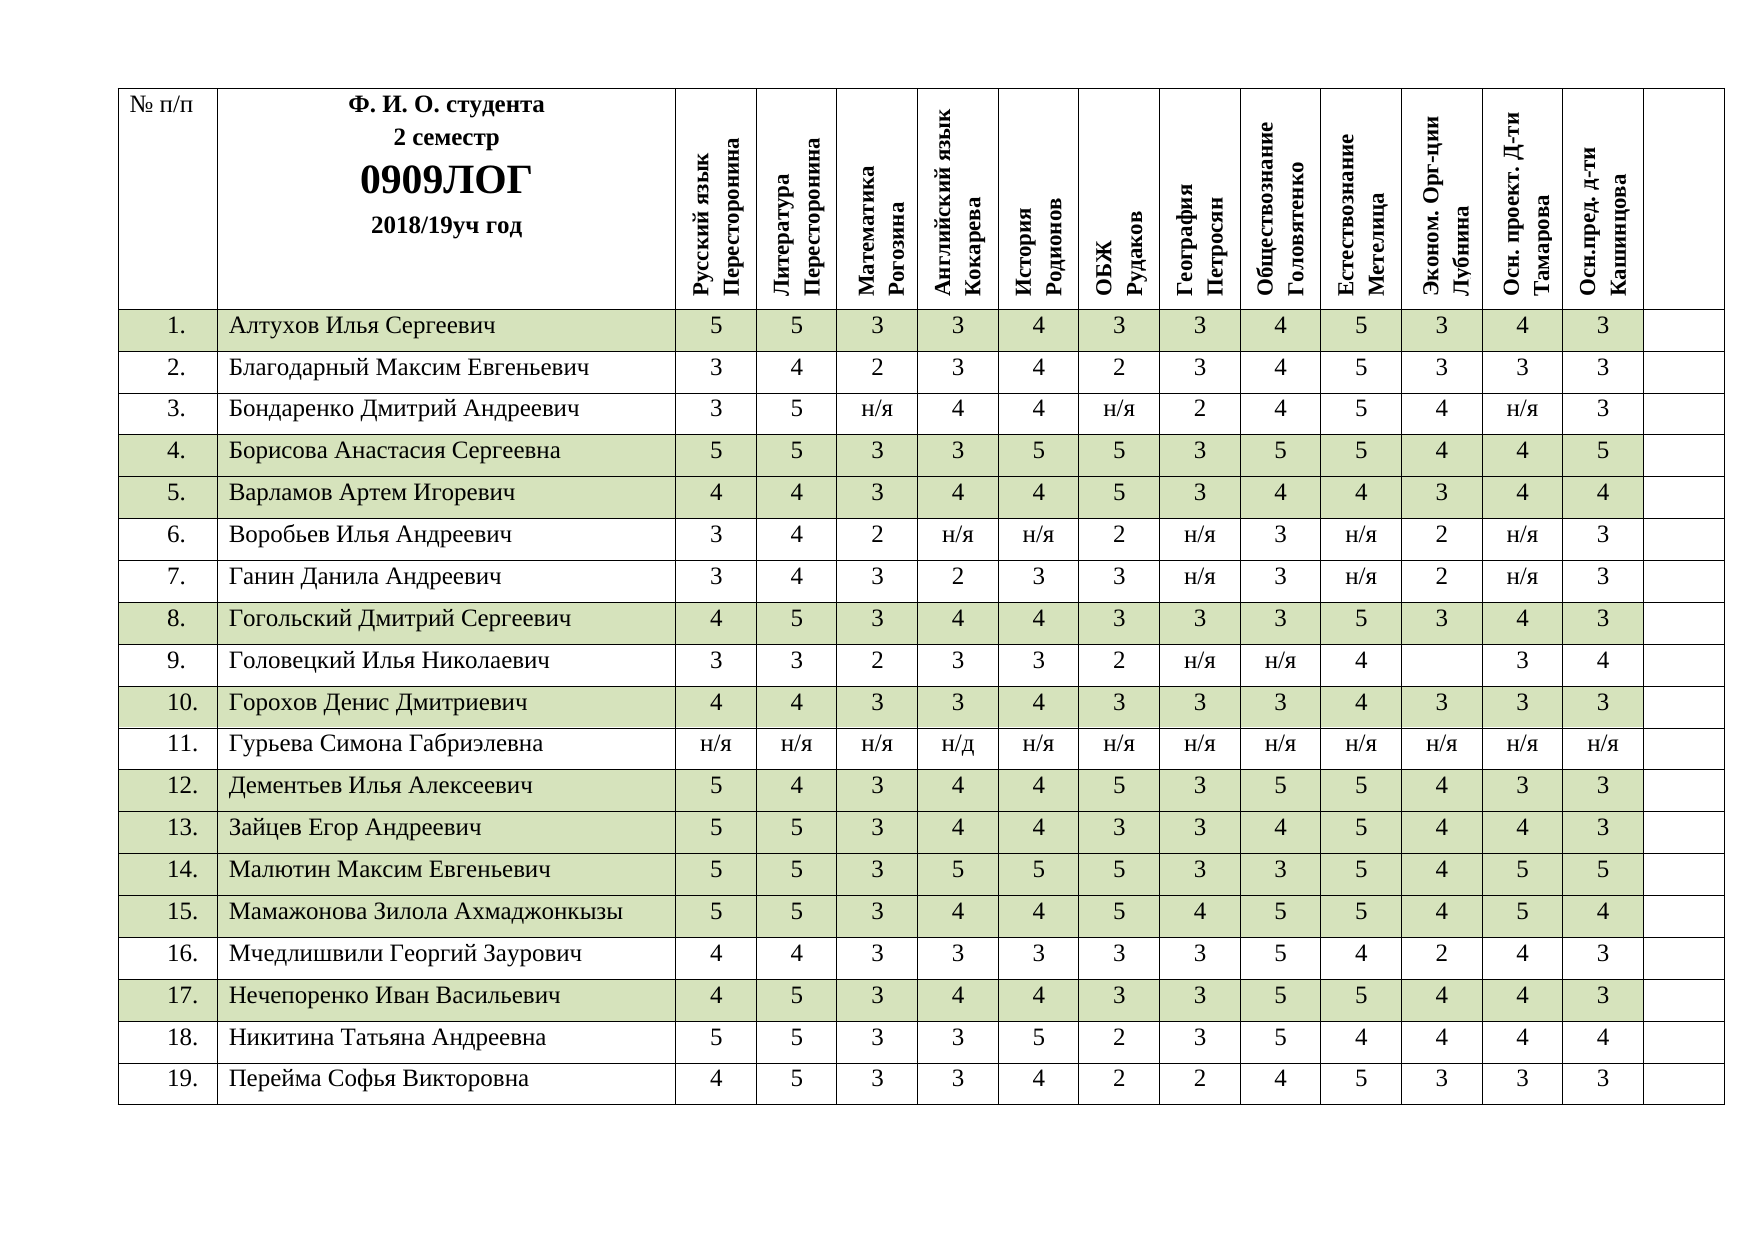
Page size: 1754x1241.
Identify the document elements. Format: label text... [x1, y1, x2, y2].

table_cell 3 [1160, 687, 1240, 727]
table_cell 3 [918, 1064, 998, 1104]
table_cell 5 [1079, 435, 1159, 476]
table_cell [1644, 980, 1724, 1021]
table_cell 4 [1483, 435, 1562, 476]
table_cell н/я [1321, 729, 1401, 769]
table_cell 2 [1402, 519, 1482, 560]
table_cell 3 [837, 770, 917, 811]
table_cell 5 [757, 435, 836, 476]
table_cell 3 [757, 645, 836, 686]
table_cell 3 [1241, 561, 1320, 602]
table_cell 4 [918, 980, 998, 1021]
table_cell 3 [676, 519, 756, 560]
table_cell 5 [1241, 1022, 1320, 1062]
table_cell 3 [1402, 1064, 1482, 1104]
table_cell 4 [999, 394, 1078, 434]
table_cell н/я [1160, 645, 1240, 686]
table_cell 4 [999, 770, 1078, 811]
table_cell [119, 352, 217, 392]
table_cell 3 [1483, 1064, 1562, 1104]
table_cell 5 [1079, 854, 1159, 895]
table_header Английский язык Кокарева [918, 89, 998, 309]
table_cell 4 [1483, 938, 1562, 979]
table_cell н/д [918, 729, 998, 769]
table_cell 5 [1483, 896, 1562, 937]
table_cell [119, 896, 217, 937]
table_cell 4 [1483, 477, 1562, 518]
table_cell н/я [1321, 561, 1401, 602]
table_cell 3 [1079, 980, 1159, 1021]
table_cell [119, 519, 217, 560]
table_cell 3 [1402, 603, 1482, 644]
table_cell 3 [1160, 477, 1240, 518]
table_cell 4 [1241, 477, 1320, 518]
table_cell 3 [837, 896, 917, 937]
table_cell 4 [676, 603, 756, 644]
table_cell [1644, 812, 1724, 853]
table_cell [1644, 687, 1724, 727]
table_cell 4 [1563, 645, 1643, 686]
table_cell [119, 729, 217, 769]
table_cell н/я [1563, 729, 1643, 769]
table_cell 3 [1563, 310, 1643, 351]
table_cell 2 [1079, 352, 1159, 392]
table_cell 3 [1483, 645, 1562, 686]
table_cell 2 [1402, 561, 1482, 602]
table_cell 5 [1241, 938, 1320, 979]
table_cell Зайцев Егор Андреевич [218, 812, 675, 853]
table_cell 3 [1402, 310, 1482, 351]
table_cell 4 [918, 812, 998, 853]
table_cell 4 [1563, 1022, 1643, 1062]
table_cell 5 [676, 1022, 756, 1062]
table_cell 5 [1563, 854, 1643, 895]
table_cell 3 [1160, 980, 1240, 1021]
table_cell 4 [1241, 352, 1320, 392]
table_cell 5 [999, 435, 1078, 476]
table_cell н/я [1079, 394, 1159, 434]
table_cell [1644, 435, 1724, 476]
table_cell [119, 603, 217, 644]
table_cell [1644, 1022, 1724, 1062]
table_cell 4 [1483, 1022, 1562, 1062]
table_cell 2 [837, 352, 917, 392]
table_cell Горохов Денис Дмитриевич [218, 687, 675, 727]
table_cell 4 [676, 1064, 756, 1104]
table_cell 4 [1160, 896, 1240, 937]
table_cell 3 [1079, 812, 1159, 853]
table_cell 3 [1483, 352, 1562, 392]
table_cell 3 [837, 687, 917, 727]
table_cell 4 [676, 980, 756, 1021]
table_cell 3 [676, 561, 756, 602]
table_cell 3 [837, 477, 917, 518]
table_cell 3 [999, 938, 1078, 979]
table_header Осн.пред. д-ти Кашинцова [1563, 89, 1643, 309]
table_cell 4 [1483, 310, 1562, 351]
table_cell 4 [1321, 477, 1401, 518]
table_cell 3 [918, 352, 998, 392]
table_cell н/я [1483, 561, 1562, 602]
table_cell 5 [757, 896, 836, 937]
table_header Ф. И. О. студента 2 семестр 0909ЛОГ 2018/19уч год [218, 89, 675, 309]
table_cell 3 [918, 435, 998, 476]
table_cell 3 [676, 352, 756, 392]
table_cell 3 [837, 561, 917, 602]
table_header История Родионов [999, 89, 1078, 309]
table_cell [119, 854, 217, 895]
table_cell 2 [837, 645, 917, 686]
table_cell Дементьев Илья Алексеевич [218, 770, 675, 811]
table_cell 4 [999, 310, 1078, 351]
table_cell 3 [1160, 435, 1240, 476]
table_cell [119, 687, 217, 727]
table_cell 3 [999, 561, 1078, 602]
table_cell 5 [1321, 603, 1401, 644]
table_cell 4 [1321, 938, 1401, 979]
table_cell 5 [757, 854, 836, 895]
table_cell 4 [1241, 1064, 1320, 1104]
table_cell 5 [1321, 854, 1401, 895]
table_cell 2 [1160, 394, 1240, 434]
table_cell 5 [757, 603, 836, 644]
table_cell [1644, 352, 1724, 392]
table_cell [1644, 645, 1724, 686]
table_cell 5 [676, 896, 756, 937]
table_cell 4 [999, 980, 1078, 1021]
table_cell 3 [1402, 477, 1482, 518]
table_cell 4 [1483, 603, 1562, 644]
table_cell 3 [676, 645, 756, 686]
table_cell 5 [1321, 394, 1401, 434]
table_cell [119, 477, 217, 518]
table_cell 4 [918, 896, 998, 937]
table_cell [119, 1064, 217, 1104]
table_cell н/я [1160, 561, 1240, 602]
table_cell [1644, 854, 1724, 895]
table_cell 3 [1160, 770, 1240, 811]
table_cell Перейма Софья Викторовна [218, 1064, 675, 1104]
table_cell 4 [1321, 645, 1401, 686]
table_cell н/я [1160, 729, 1240, 769]
table_cell н/я [1402, 729, 1482, 769]
table_cell 3 [1402, 352, 1482, 392]
table_cell 5 [757, 1064, 836, 1104]
table_cell 3 [1483, 687, 1562, 727]
table_cell 4 [757, 561, 836, 602]
table_cell 2 [1079, 1064, 1159, 1104]
table_cell 5 [1079, 896, 1159, 937]
table_cell 3 [1160, 310, 1240, 351]
table_cell 3 [1160, 812, 1240, 853]
table_cell 3 [837, 1064, 917, 1104]
table_cell н/я [1241, 645, 1320, 686]
table_cell Гурьева Симона Габриэлевна [218, 729, 675, 769]
table_cell Воробьев Илья Андреевич [218, 519, 675, 560]
table_cell [1644, 1064, 1724, 1104]
table_cell 5 [757, 394, 836, 434]
table_cell 5 [999, 1022, 1078, 1062]
table_cell 4 [1241, 394, 1320, 434]
table_header Осн. проект. Д-ти Тамарова [1483, 89, 1562, 309]
table_cell 5 [757, 310, 836, 351]
table_cell 5 [999, 854, 1078, 895]
table_cell 2 [1402, 938, 1482, 979]
table_cell 2 [918, 561, 998, 602]
table_header ОБЖ Рудаков [1079, 89, 1159, 309]
table_cell 3 [837, 603, 917, 644]
table_cell 5 [1241, 980, 1320, 1021]
table_cell 4 [676, 938, 756, 979]
table_cell н/я [1483, 729, 1562, 769]
table_cell [1644, 519, 1724, 560]
table_cell [1644, 770, 1724, 811]
table_cell 4 [999, 352, 1078, 392]
table_cell 5 [676, 435, 756, 476]
table_cell 3 [1160, 1022, 1240, 1062]
table_cell 2 [1160, 1064, 1240, 1104]
table_cell 3 [918, 938, 998, 979]
table_cell 5 [1321, 980, 1401, 1021]
table_cell [1644, 477, 1724, 518]
table_cell 5 [757, 1022, 836, 1062]
table_cell [119, 394, 217, 434]
table_cell [119, 561, 217, 602]
table_cell 4 [757, 770, 836, 811]
table_cell 4 [918, 394, 998, 434]
table_cell 3 [676, 394, 756, 434]
table_cell 3 [1563, 1064, 1643, 1104]
table_cell 3 [837, 854, 917, 895]
table_cell н/я [837, 729, 917, 769]
table_cell 5 [676, 812, 756, 853]
table_header № п/п [119, 89, 217, 309]
table_cell 5 [1483, 854, 1562, 895]
table_header География Петросян [1160, 89, 1240, 309]
table_cell 4 [1321, 687, 1401, 727]
table_cell [119, 435, 217, 476]
table_cell Гогольский Дмитрий Сергеевич [218, 603, 675, 644]
table_cell 3 [1160, 603, 1240, 644]
table_header Русский язык Пересторонина [676, 89, 756, 309]
table_cell 3 [1483, 770, 1562, 811]
table_cell 3 [1079, 310, 1159, 351]
table_cell н/я [1160, 519, 1240, 560]
table_cell 5 [1079, 477, 1159, 518]
table_cell 4 [999, 687, 1078, 727]
table_cell 4 [999, 477, 1078, 518]
table_cell 4 [676, 687, 756, 727]
table_cell 5 [1321, 1064, 1401, 1104]
table_cell [119, 812, 217, 853]
table_cell 4 [1483, 812, 1562, 853]
table_cell н/я [918, 519, 998, 560]
table_cell 4 [918, 477, 998, 518]
table_cell 3 [1563, 603, 1643, 644]
table_cell Ганин Данила Андреевич [218, 561, 675, 602]
table_cell [1644, 310, 1724, 351]
table_cell 3 [1160, 854, 1240, 895]
table_cell [119, 938, 217, 979]
table_cell н/я [999, 519, 1078, 560]
table_cell 4 [999, 603, 1078, 644]
table_cell 3 [918, 687, 998, 727]
table_cell 3 [837, 812, 917, 853]
table_cell 4 [1563, 896, 1643, 937]
table_cell Головецкий Илья Николаевич [218, 645, 675, 686]
table_cell 3 [1079, 603, 1159, 644]
table_cell 4 [1402, 1022, 1482, 1062]
table_cell 4 [1402, 394, 1482, 434]
table_cell н/я [1483, 394, 1562, 434]
table_cell [119, 645, 217, 686]
table_cell 3 [1241, 603, 1320, 644]
table_cell 5 [1241, 435, 1320, 476]
table_cell 3 [1563, 519, 1643, 560]
table_cell 4 [1402, 770, 1482, 811]
table_cell 4 [1402, 980, 1482, 1021]
table_header Обществознание Головятенко [1241, 89, 1320, 309]
table_cell [1644, 603, 1724, 644]
table_cell 4 [1402, 435, 1482, 476]
table_cell 3 [837, 938, 917, 979]
table_cell 3 [1563, 770, 1643, 811]
table_cell 3 [999, 645, 1078, 686]
table_cell 5 [1321, 770, 1401, 811]
table_cell 5 [1321, 896, 1401, 937]
table_cell 5 [676, 770, 756, 811]
table_cell 3 [918, 310, 998, 351]
table_cell 5 [918, 854, 998, 895]
table_cell 5 [757, 812, 836, 853]
table_cell 4 [757, 938, 836, 979]
table_cell 5 [1321, 352, 1401, 392]
table_cell 3 [1079, 938, 1159, 979]
table_cell 3 [1563, 394, 1643, 434]
table_cell н/я [1079, 729, 1159, 769]
table_cell н/я [676, 729, 756, 769]
table_cell 3 [1079, 561, 1159, 602]
table_cell н/я [1321, 519, 1401, 560]
table_cell Мамажонова Зилола Ахмаджонкызы [218, 896, 675, 937]
table_cell 2 [1079, 1022, 1159, 1062]
table_cell Бондаренко Дмитрий Андреевич [218, 394, 675, 434]
table_cell [1644, 938, 1724, 979]
table_cell 5 [1563, 435, 1643, 476]
table_cell 3 [837, 980, 917, 1021]
table_cell Никитина Татьяна Андреевна [218, 1022, 675, 1062]
table_cell 3 [1563, 938, 1643, 979]
table_cell 5 [1241, 896, 1320, 937]
table_cell 4 [1402, 896, 1482, 937]
table_cell Мчедлишвили Георгий Заурович [218, 938, 675, 979]
table_cell 4 [757, 477, 836, 518]
table_cell 3 [1402, 687, 1482, 727]
table_cell н/я [999, 729, 1078, 769]
table_cell н/я [1241, 729, 1320, 769]
table_cell н/я [837, 394, 917, 434]
table_cell 4 [1241, 812, 1320, 853]
table_header Естествознание Метелица [1321, 89, 1401, 309]
table_cell 4 [1402, 812, 1482, 853]
table_cell 5 [676, 854, 756, 895]
table_cell 2 [1079, 645, 1159, 686]
table_cell 2 [1079, 519, 1159, 560]
table_cell 5 [757, 980, 836, 1021]
table_cell 3 [1241, 854, 1320, 895]
table_cell 4 [1321, 1022, 1401, 1062]
table_cell 4 [757, 352, 836, 392]
table_cell 5 [1321, 310, 1401, 351]
table_header Литература Пересторонина [757, 89, 836, 309]
table_cell [1644, 394, 1724, 434]
table_cell 4 [1483, 980, 1562, 1021]
table_header Эконом. Орг-ции Лубнина [1402, 89, 1482, 309]
table_cell 3 [1160, 352, 1240, 392]
table_cell Нечепоренко Иван Васильевич [218, 980, 675, 1021]
table_cell 4 [918, 770, 998, 811]
table_cell 3 [1563, 812, 1643, 853]
table_cell Варламов Артем Игоревич [218, 477, 675, 518]
table_cell 3 [1160, 938, 1240, 979]
table_cell 3 [837, 310, 917, 351]
table_cell 4 [1402, 854, 1482, 895]
table_cell 4 [999, 1064, 1078, 1104]
table_cell 3 [918, 1022, 998, 1062]
table_cell [1644, 561, 1724, 602]
table_cell 4 [757, 519, 836, 560]
table_cell 3 [1241, 519, 1320, 560]
table_cell 5 [676, 310, 756, 351]
table_cell [119, 980, 217, 1021]
table_cell Алтухов Илья Сергеевич [218, 310, 675, 351]
table_cell 3 [837, 435, 917, 476]
table_cell 5 [1079, 770, 1159, 811]
table_cell 4 [999, 896, 1078, 937]
table_cell 3 [1563, 980, 1643, 1021]
table_cell 3 [1563, 352, 1643, 392]
table_cell 3 [1079, 687, 1159, 727]
table_cell [1402, 645, 1482, 686]
table_cell Борисова Анастасия Сергеевна [218, 435, 675, 476]
table_cell 3 [1563, 561, 1643, 602]
table_cell 4 [676, 477, 756, 518]
table_cell 4 [757, 687, 836, 727]
table_cell 3 [1241, 687, 1320, 727]
table_cell 4 [1241, 310, 1320, 351]
table_cell 4 [999, 812, 1078, 853]
table_cell 3 [918, 645, 998, 686]
table_cell 3 [837, 1022, 917, 1062]
table_cell 5 [1241, 770, 1320, 811]
table_cell 4 [918, 603, 998, 644]
table_cell 5 [1321, 435, 1401, 476]
table_cell [119, 310, 217, 351]
table_cell Малютин Максим Евгеньевич [218, 854, 675, 895]
table_cell 4 [1563, 477, 1643, 518]
table_cell Благодарный Максим Евгеньевич [218, 352, 675, 392]
table_cell 3 [1563, 687, 1643, 727]
table_cell [1644, 896, 1724, 937]
table_header [1644, 89, 1724, 309]
table_cell [119, 1022, 217, 1062]
table_cell [1644, 729, 1724, 769]
table_cell 2 [837, 519, 917, 560]
table_cell [119, 770, 217, 811]
table_cell 5 [1321, 812, 1401, 853]
table_cell н/я [757, 729, 836, 769]
table_cell н/я [1483, 519, 1562, 560]
table_header Математика Рогозина [837, 89, 917, 309]
